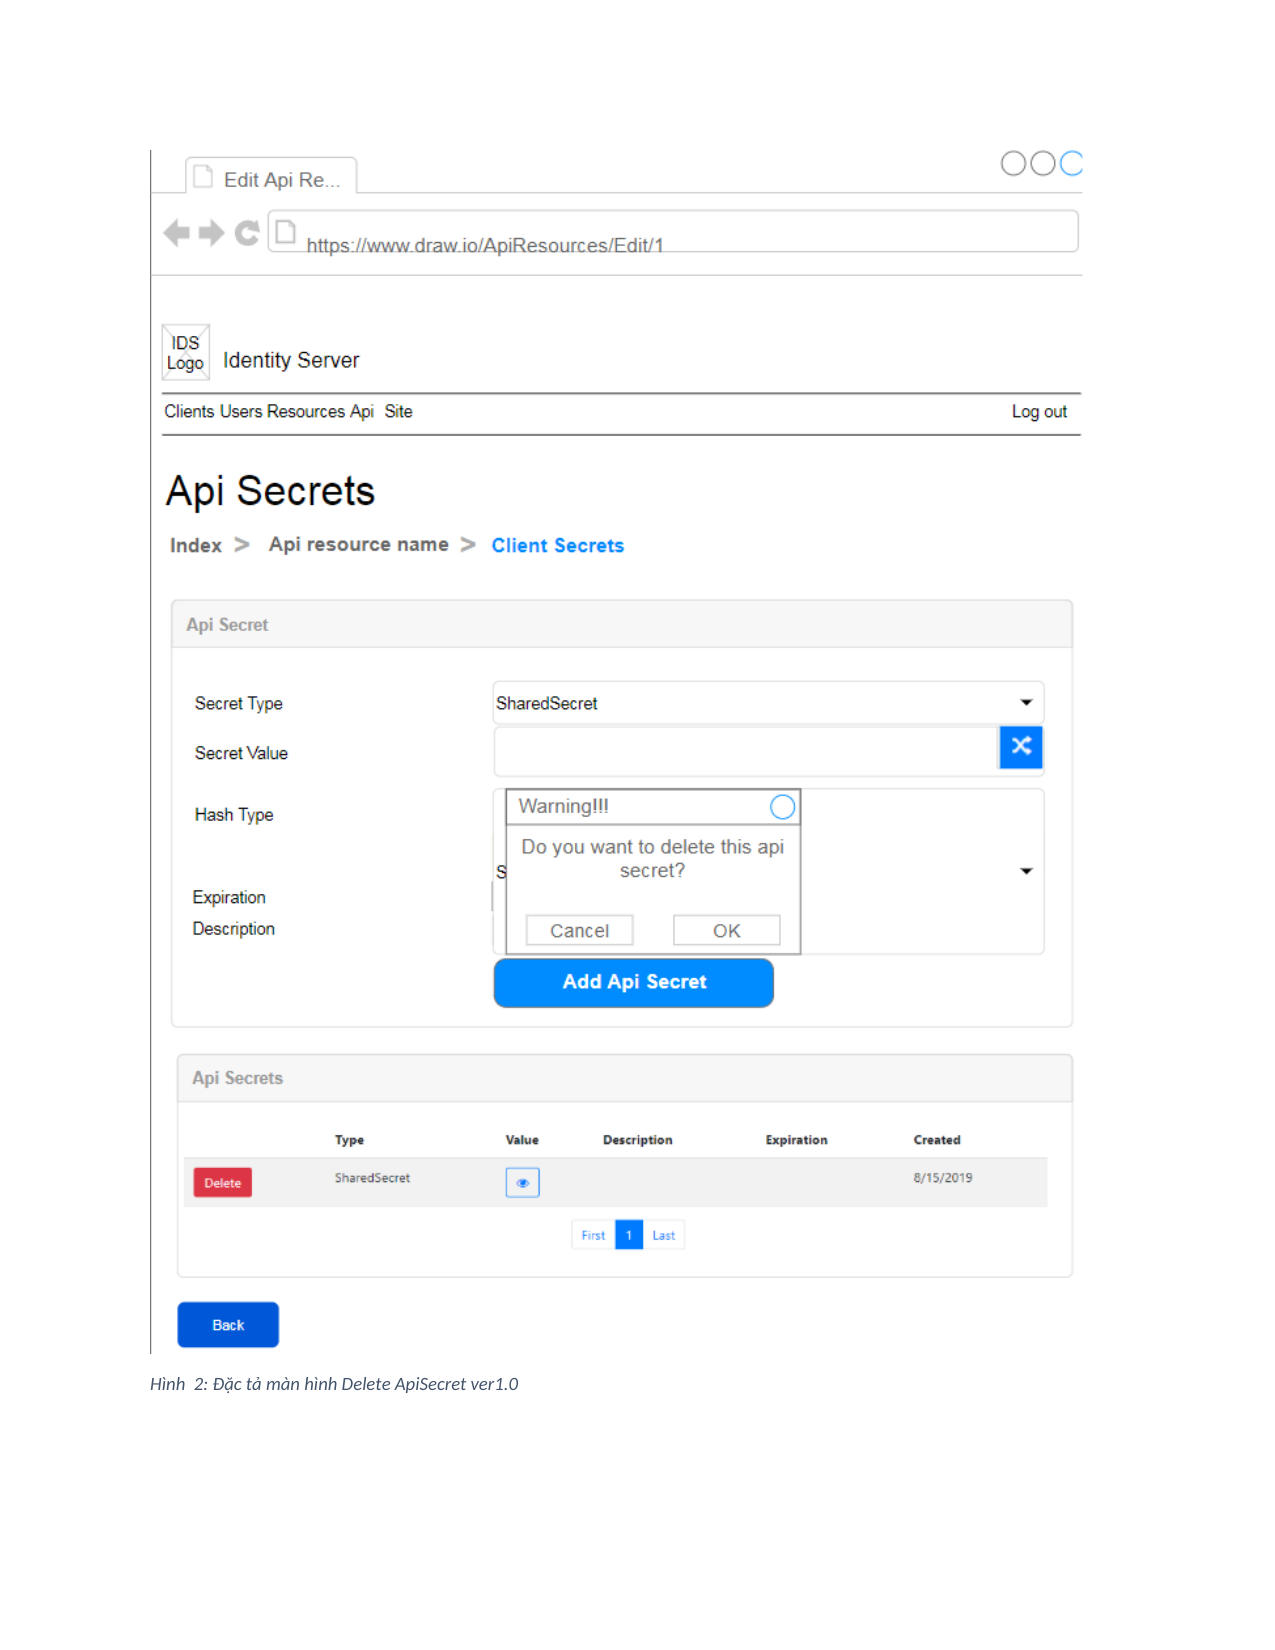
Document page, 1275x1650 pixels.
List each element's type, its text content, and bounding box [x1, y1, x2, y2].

picture [150, 150, 1083, 1354]
text Hình 2: Đặc tả màn hình Delete ApiSecret ver1.0 [150, 1372, 1125, 1395]
